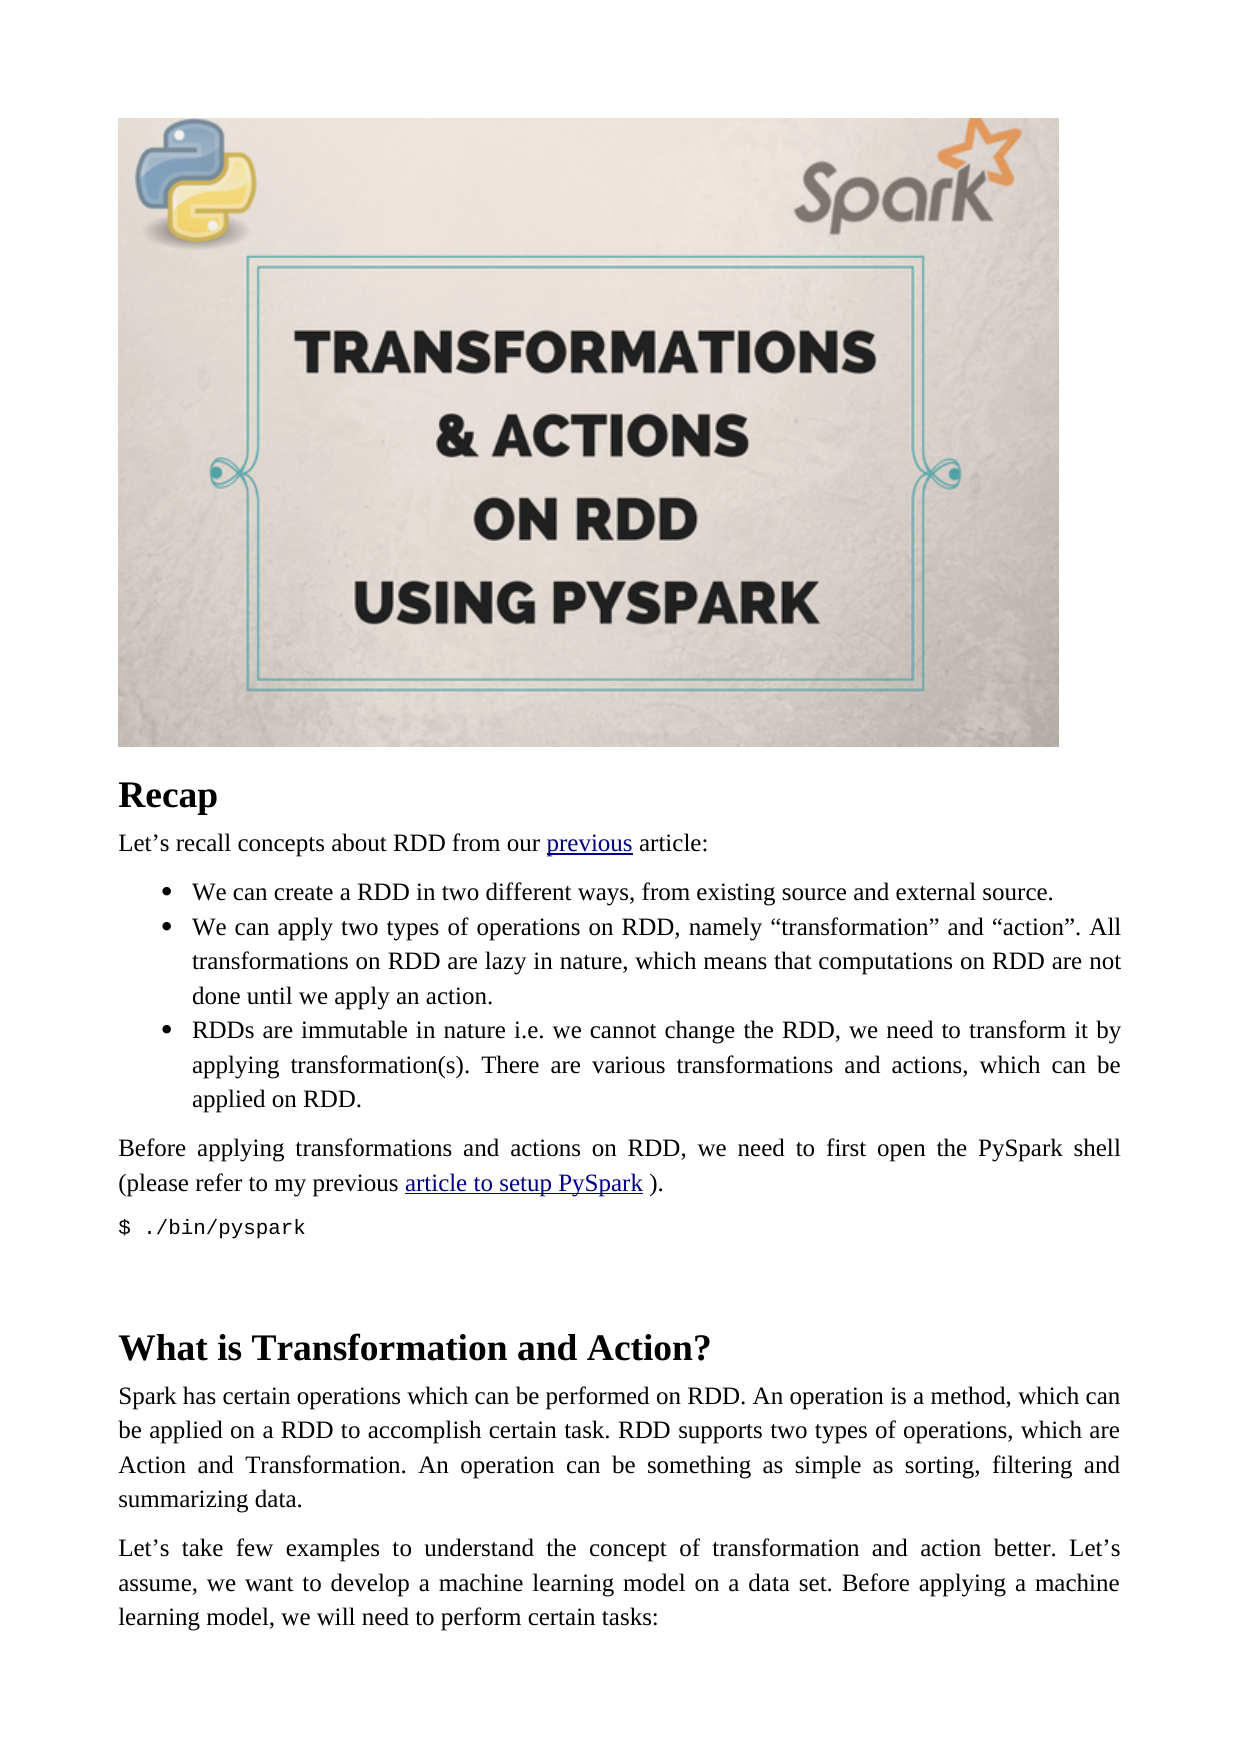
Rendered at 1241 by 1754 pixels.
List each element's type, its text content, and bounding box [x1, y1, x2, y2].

subtitle What is Transformation and Action? [118, 1325, 1122, 1368]
text Before applying transformations and actions on RDD, we need to first open the PySpark shell (please refer to my previous article to setup PySpark ). [118, 1133, 1122, 1197]
text Spark has certain operations which can be performed on RDD. An operation is a method, which can be applied on a RDD to accomplish certain task. RDD supports two types of operations, which are Action and Transformation. An operation can be something as simple as sorting, filtering and summarizing data. [118, 1381, 1122, 1513]
list We can apply two types of operations on RDD, namely “transformation” and “action”. All transformations on RDD are lazy in nature, which means that computations on RDD are not done until we apply an action. [162, 912, 1122, 1010]
text Let’s recall concepts about RDD from our previous article: [118, 828, 1122, 857]
text $ ./bin/pyspark [118, 1217, 1122, 1241]
subtitle Recap [118, 773, 1122, 816]
text Let’s take few examples to understand the concept of transformation and action better. Let’s assume, we want to develop a machine learning model on a data set. Before applying a machine learning model, we will need to perform certain tasks: [118, 1533, 1122, 1631]
list We can create a RDD in two different ways, from existing source and external source. [162, 877, 1122, 906]
list RDDs are immutable in nature i.e. we cannot change the RDD, we need to transform it by applying transformation(s). There are various transformations and actions, which can be applied on RDD. [162, 1015, 1122, 1113]
picture [118, 118, 1059, 747]
